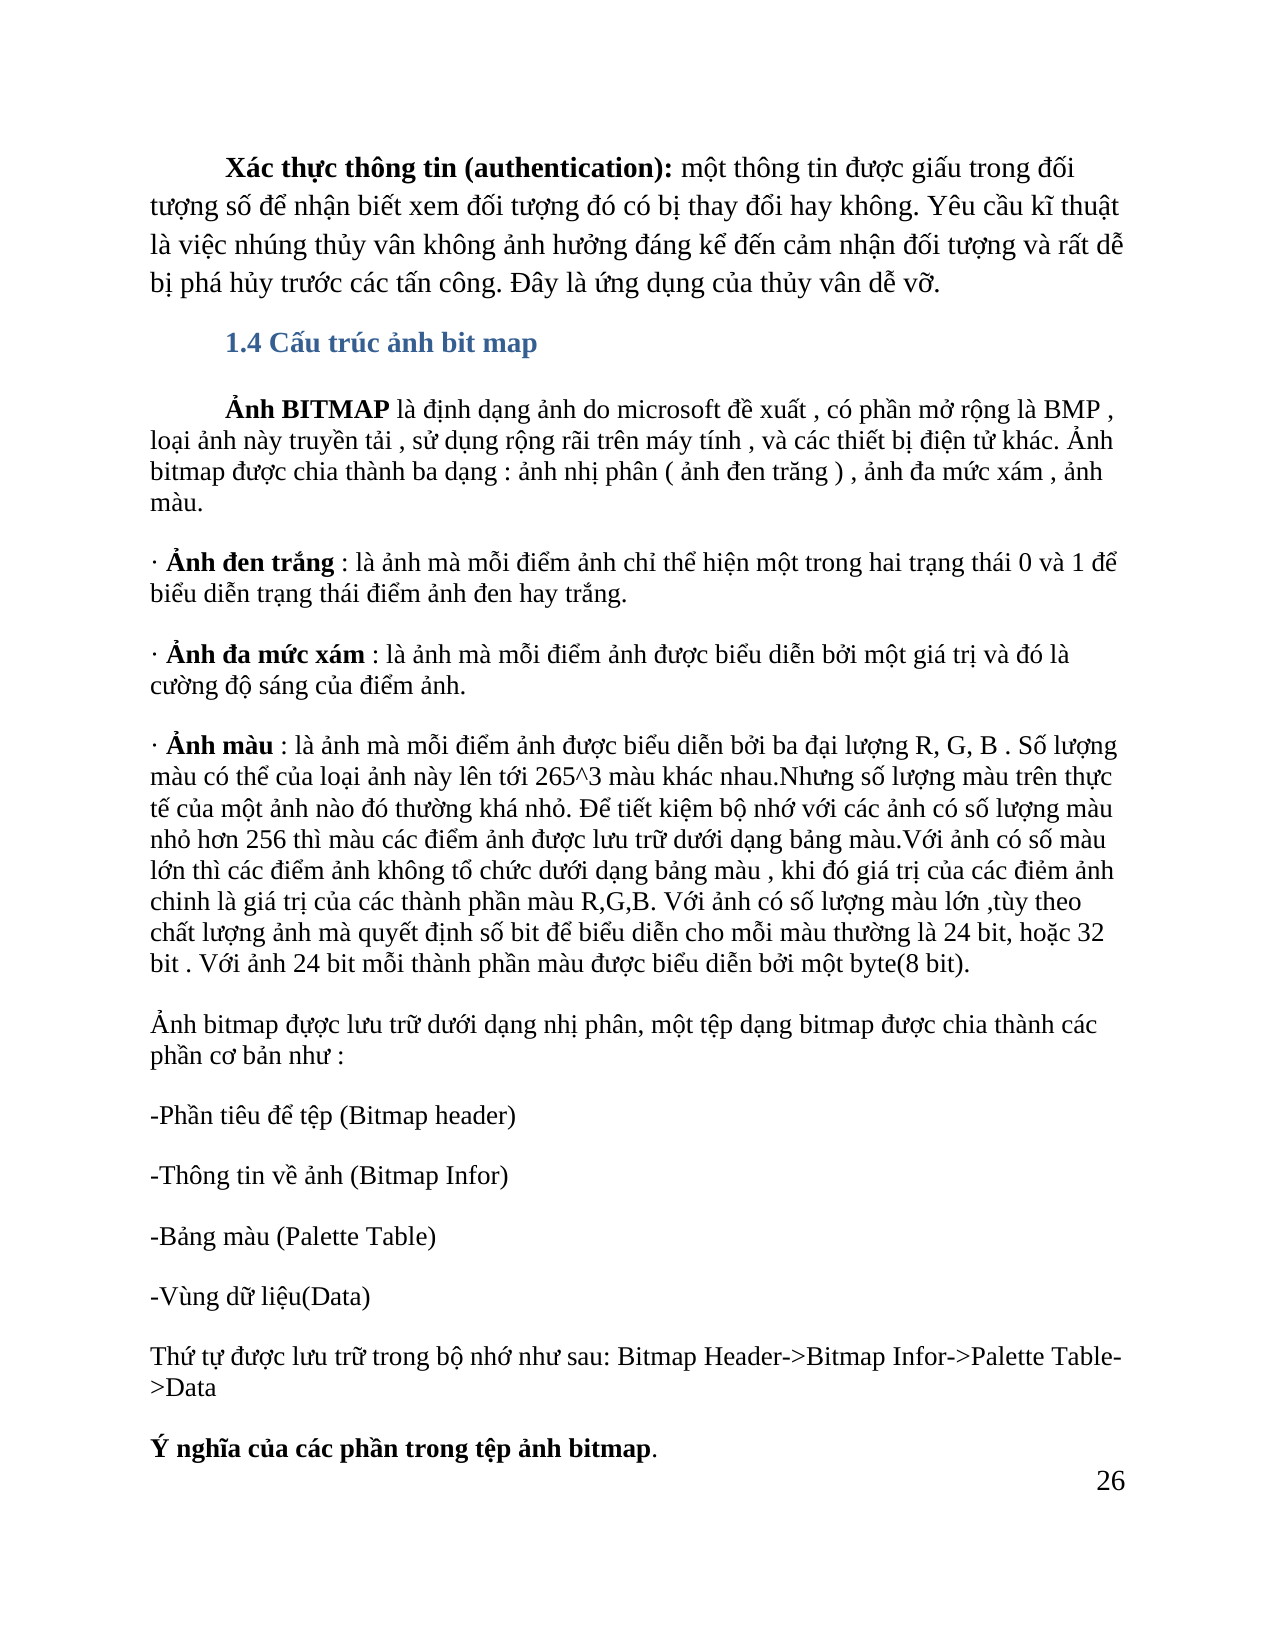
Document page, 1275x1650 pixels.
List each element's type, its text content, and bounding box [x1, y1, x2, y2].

text Thứ tự được lưu trữ trong bộ nhớ như sau: Bitmap Header->Bitmap Infor->Palette Table->Data [150, 1340, 1125, 1403]
subtitle 1.4 Cấu trúc ảnh bit map [150, 325, 1125, 358]
text -Bảng màu (Palette Table) [150, 1220, 1125, 1251]
text · Ảnh đen trắng : là ảnh mà mỗi điểm ảnh chỉ thể hiện một trong hai trạng thái 0 và 1 để biểu diễn trạng thái điểm ảnh đen hay trắng. [150, 546, 1125, 609]
text -Thông tin về ảnh (Bitmap Infor) [150, 1159, 1125, 1191]
text · Ảnh màu : là ảnh mà mỗi điểm ảnh được biểu diễn bởi ba đại lượng R, G, B . Số lượng màu có thể của loại ảnh này lên tới 265^3 màu khác nhau.Nhưng số lượng màu trên thực tế của một ảnh nào đó thường khá nhỏ. Để tiết kiệm bộ nhớ với các ảnh có số lượng màu nhỏ hơn 256 thì màu các điểm ảnh được lưu trữ dưới dạng bảng màu.Với ảnh có số màu lớn thì các điểm ảnh không tổ chức dưới dạng bảng màu , khi đó giá trị của các điẻm ảnh chinh là giá trị của các thành phần màu R,G,B. Với ảnh có số lượng màu lớn ,tùy theo chất lượng ảnh mà quyết định số bit để biểu diễn cho mỗi màu thường là 24 bit, hoặc 32 bit . Với ảnh 24 bit mỗi thành phần màu được biểu diễn bởi một byte(8 bit). [150, 729, 1125, 978]
text Ảnh bitmap đựợc lưu trữ dưới dạng nhị phân, một tệp dạng bitmap được chia thành các phần cơ bản như : [150, 1008, 1125, 1070]
text · Ảnh đa mức xám : là ảnh mà mỗi điểm ảnh được biểu diễn bởi một giá trị và đó là cường độ sáng của điểm ảnh. [150, 638, 1125, 700]
text -Vùng dữ liệu(Data) [150, 1280, 1125, 1311]
text Ảnh BITMAP là định dạng ảnh do microsoft đề xuất , có phần mở rộng là BMP , loại ảnh này truyền tải , sử dụng rộng rãi trên máy tính , và các thiết bị điện tử khác. Ảnh bitmap được chia thành ba dạng : ảnh nhị phân ( ảnh đen trăng ) , ảnh đa mức xám , ảnh màu. [150, 393, 1125, 517]
text -Phần tiêu để tệp (Bitmap header) [150, 1099, 1125, 1130]
text Ý nghĩa của các phần trong tệp ảnh bitmap. [150, 1432, 1125, 1463]
text Xác thực thông tin (authentication): một thông tin được giấu trong đối tượng số để nhận biết xem đối tượng đó có bị thay đổi hay không. Yêu cầu kĩ thuật là việc nhúng thủy vân không ảnh hưởng đáng kể đến cảm nhận đối tượng và rất dễ bị phá hủy trước các tấn công. Đây là ứng dụng của thủy vân dễ vỡ. [150, 150, 1125, 299]
